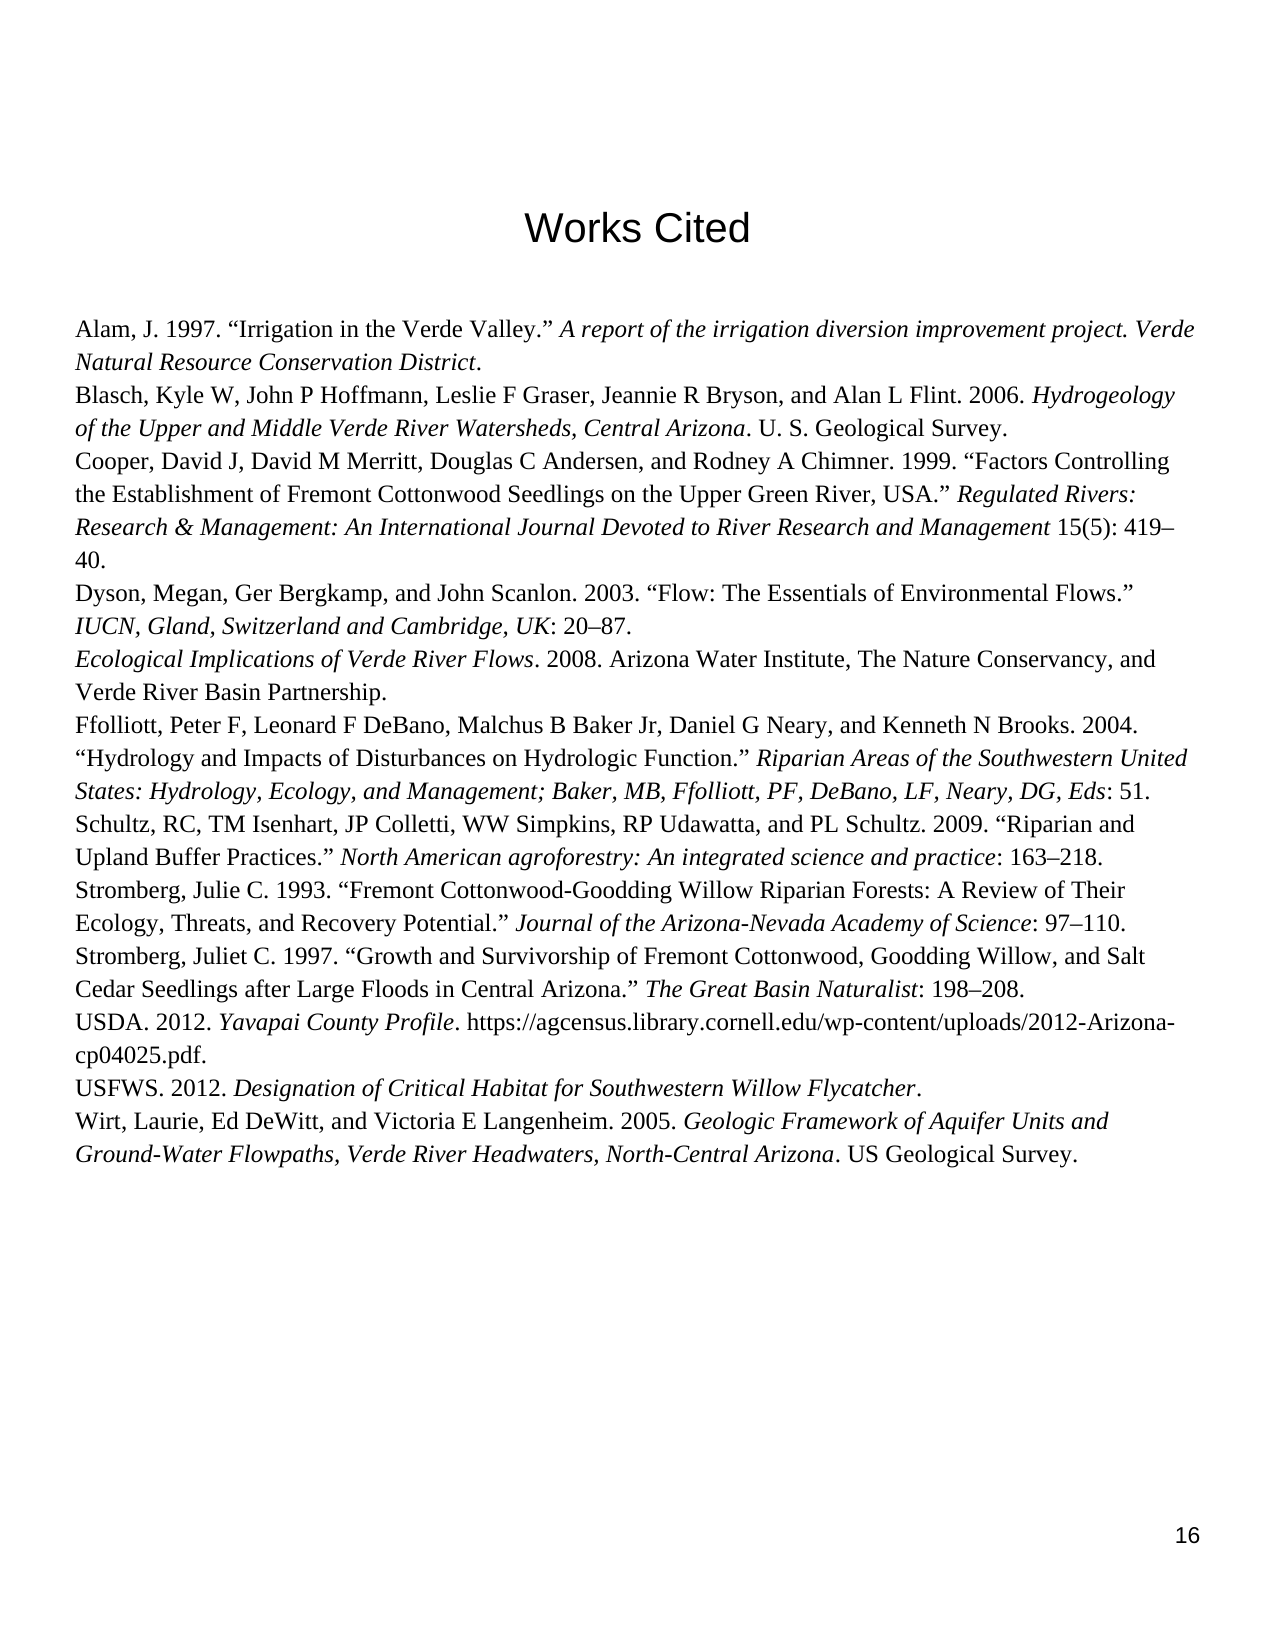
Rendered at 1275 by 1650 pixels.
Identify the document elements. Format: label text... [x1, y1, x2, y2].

text Wirt, Laurie, Ed DeWitt, and Victoria E Langenheim. 2005. Geologic Framework of Aquifer Units and Ground-Water Flowpaths, Verde River Headwaters, North-Central Arizona. US Geological Survey. [75, 1106, 1200, 1168]
subtitle Works Cited [75, 203, 1200, 251]
text Ecological Implications of Verde River Flows. 2008. Arizona Water Institute, The Nature Conservancy, and Verde River Basin Partnership. [75, 644, 1200, 706]
text Schultz, RC, TM Isenhart, JP Colletti, WW Simpkins, RP Udawatta, and PL Schultz. 2009. “Riparian and Upland Buffer Practices.” North American agroforestry: An integrated science and practice: 163–218. [75, 809, 1200, 871]
text Dyson, Megan, Ger Bergkamp, and John Scanlon. 2003. “Flow: The Essentials of Environmental Flows.” IUCN, Gland, Switzerland and Cambridge, UK: 20–87. [75, 578, 1200, 639]
text USFWS. 2012. Designation of Critical Habitat for Southwestern Willow Flycatcher. [75, 1073, 1200, 1102]
text Blasch, Kyle W, John P Hoffmann, Leslie F Graser, Jeannie R Bryson, and Alan L Flint. 2006. Hydrogeology of the Upper and Middle Verde River Watersheds, Central Arizona. U. S. Geological Survey. [75, 380, 1200, 441]
text USDA. 2012. Yavapai County Profile. https://agcensus.library.cornell.edu/wp-content/uploads/2012-Arizona-cp04025.pdf. [75, 1007, 1200, 1069]
text Alam, J. 1997. “Irrigation in the Verde Valley.” A report of the irrigation diversion improvement project. Verde Natural Resource Conservation District. [75, 314, 1200, 375]
text Cooper, David J, David M Merritt, Douglas C Andersen, and Rodney A Chimner. 1999. “Factors Controlling the Establishment of Fremont Cottonwood Seedlings on the Upper Green River, USA.” Regulated Rivers: Research & Management: An International Journal Devoted to River Research and Management 15(5): 419–40. [75, 446, 1200, 573]
text Stromberg, Julie C. 1993. “Fremont Cottonwood-Goodding Willow Riparian Forests: A Review of Their Ecology, Threats, and Recovery Potential.” Journal of the Arizona-Nevada Academy of Science: 97–110. [75, 875, 1200, 937]
text Stromberg, Juliet C. 1997. “Growth and Survivorship of Fremont Cottonwood, Goodding Willow, and Salt Cedar Seedlings after Large Floods in Central Arizona.” The Great Basin Naturalist: 198–208. [75, 941, 1200, 1003]
text Ffolliott, Peter F, Leonard F DeBano, Malchus B Baker Jr, Daniel G Neary, and Kenneth N Brooks. 2004. “Hydrology and Impacts of Disturbances on Hydrologic Function.” Riparian Areas of the Southwestern United States: Hydrology, Ecology, and Management; Baker, MB, Ffolliott, PF, DeBano, LF, Neary, DG, Eds: 51. [75, 710, 1200, 805]
